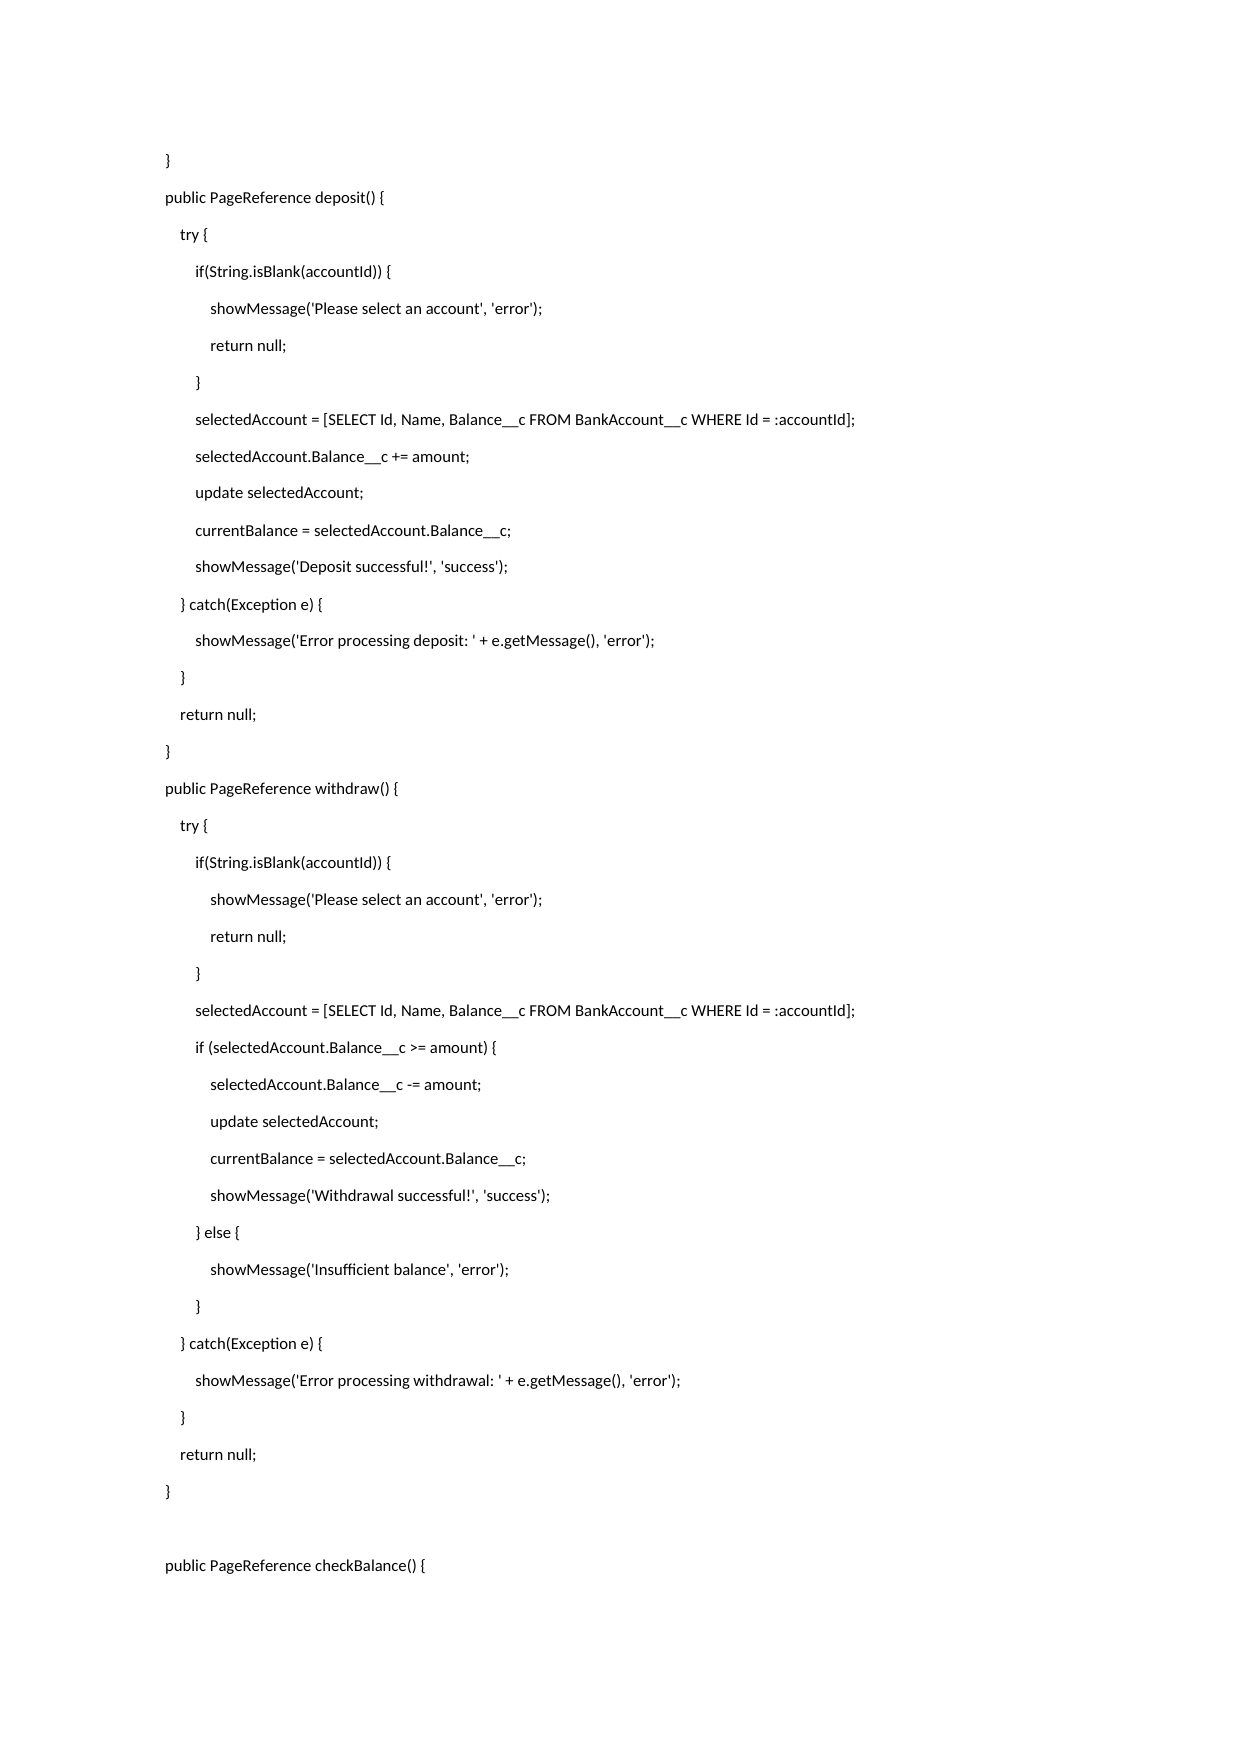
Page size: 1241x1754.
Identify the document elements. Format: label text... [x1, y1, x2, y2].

text public PageReference checkBalance() { [150, 1555, 1090, 1576]
text } [150, 668, 1090, 688]
text try { [150, 816, 1090, 836]
text if (selectedAccount.Balance__c >= amount) { [150, 1037, 1090, 1058]
text selectedAccount.Balance__c += amount; [150, 446, 1090, 466]
text return null; [150, 335, 1090, 355]
text selectedAccount.Balance__c -= amount; [150, 1074, 1090, 1095]
text } [150, 150, 1090, 170]
text return null; [150, 927, 1090, 947]
text showMessage('Withdrawal successful!', 'success'); [150, 1185, 1090, 1206]
text } [150, 1481, 1090, 1502]
text } else { [150, 1222, 1090, 1243]
text return null; [150, 1444, 1090, 1464]
text selectedAccount = [SELECT Id, Name, Balance__c FROM BankAccount__c WHERE Id = :accountId]; [150, 1001, 1090, 1021]
text } [150, 1296, 1090, 1317]
text } [150, 1407, 1090, 1428]
text currentBalance = selectedAccount.Balance__c; [150, 1148, 1090, 1169]
text selectedAccount = [SELECT Id, Name, Balance__c FROM BankAccount__c WHERE Id = :accountId]; [150, 409, 1090, 429]
text if(String.isBlank(accountId)) { [150, 261, 1090, 281]
text public PageReference deposit() { [150, 187, 1090, 207]
text showMessage('Please select an account', 'error'); [150, 298, 1090, 318]
text } [150, 742, 1090, 762]
text update selectedAccount; [150, 1111, 1090, 1132]
text showMessage('Insufficient balance', 'error'); [150, 1259, 1090, 1280]
text public PageReference withdraw() { [150, 779, 1090, 799]
text if(String.isBlank(accountId)) { [150, 853, 1090, 873]
text showMessage('Error processing withdrawal: ' + e.getMessage(), 'error'); [150, 1370, 1090, 1391]
text update selectedAccount; [150, 483, 1090, 503]
text } [150, 372, 1090, 392]
text showMessage('Error processing deposit: ' + e.getMessage(), 'error'); [150, 631, 1090, 651]
text } catch(Exception e) { [150, 1333, 1090, 1354]
text showMessage('Please select an account', 'error'); [150, 889, 1090, 910]
text currentBalance = selectedAccount.Balance__c; [150, 520, 1090, 540]
text try { [150, 224, 1090, 244]
text return null; [150, 705, 1090, 725]
text } catch(Exception e) { [150, 594, 1090, 614]
text } [150, 963, 1090, 984]
text showMessage('Deposit successful!', 'success'); [150, 557, 1090, 577]
